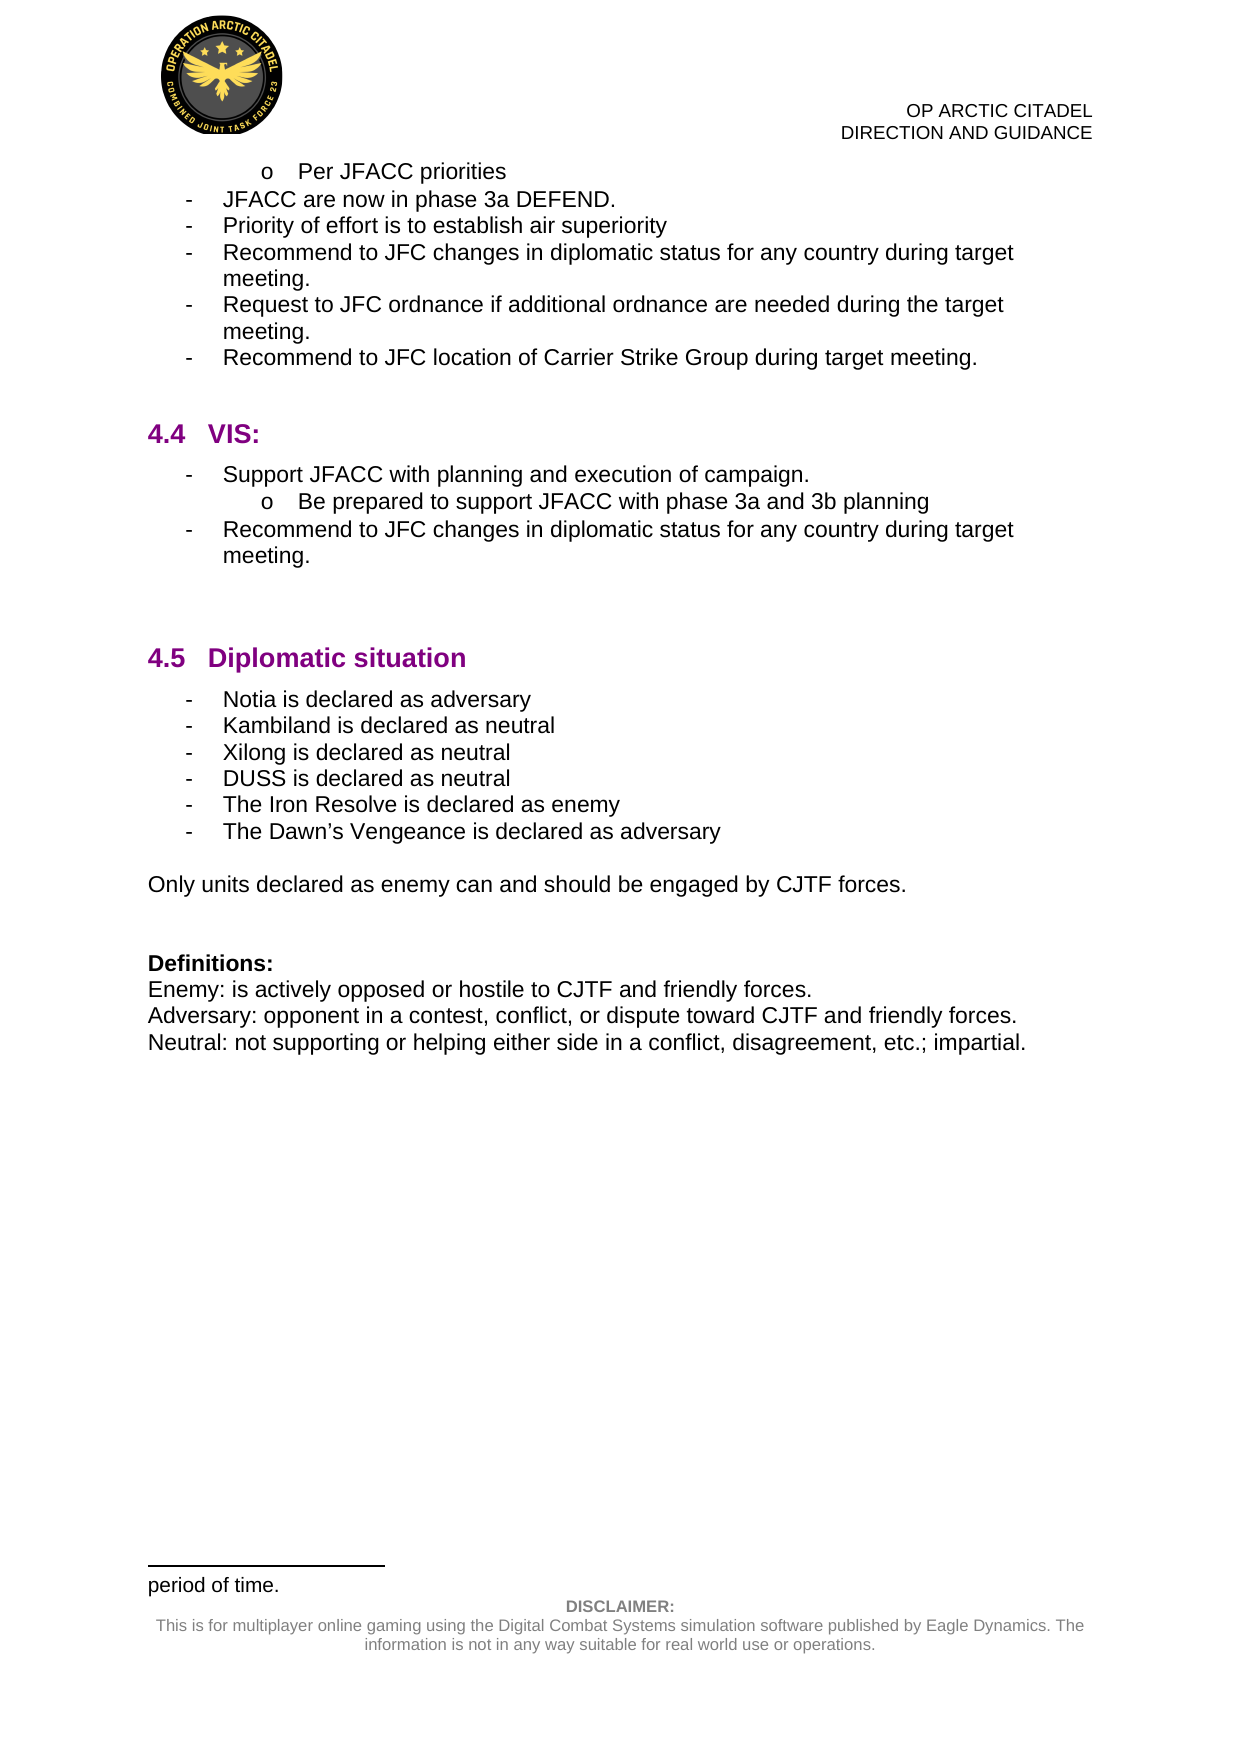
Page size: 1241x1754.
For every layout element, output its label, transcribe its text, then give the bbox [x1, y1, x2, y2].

text Enemy: is actively opposed or hostile to CJTF and friendly forces. [148, 976, 1093, 1002]
list The Dawn’s Vengeance is declared as adversary [185, 818, 1093, 844]
list JFACC are now in phase 3a DEFEND. [185, 186, 1093, 212]
list Notia is declared as adversary [185, 686, 1093, 712]
list Support JFACC with planning and execution of campaign. [185, 461, 1093, 488]
list Recommend to JFC location of Carrier Strike Group during target meeting. [185, 344, 1093, 370]
picture [156, 15, 288, 134]
list Xilong is declared as neutral [185, 739, 1093, 765]
list DUSS is declared as neutral [185, 765, 1093, 791]
list Kambiland is declared as neutral [185, 712, 1093, 739]
subtitle Diplomatic situation [148, 642, 1093, 673]
text Adversary: opponent in a contest, conflict, or dispute toward CJTF and friendly forces. [148, 1002, 1093, 1029]
list Per JFACC priorities [260, 158, 1093, 186]
list Be prepared to support JFACC with phase 3a and 3b planning [260, 488, 1093, 516]
text Only units declared as enemy can and should be engaged by CJTF forces. [148, 871, 1093, 897]
subtitle VIS: [148, 418, 1093, 449]
list Request to JFC ordnance if additional ordnance are needed during the target meeting. [185, 291, 1093, 344]
list The Iron Resolve is declared as enemy [185, 791, 1093, 818]
list Recommend to JFC changes in diplomatic status for any country during target meeting. [185, 239, 1093, 291]
text Definitions: [148, 949, 1093, 976]
text Neutral: not supporting or helping either side in a conflict, disagreement, etc.; impartial. [148, 1029, 1093, 1055]
list Recommend to JFC changes in diplomatic status for any country during target meeting. [185, 516, 1093, 569]
list Priority of effort is to establish air superiority [185, 212, 1093, 239]
